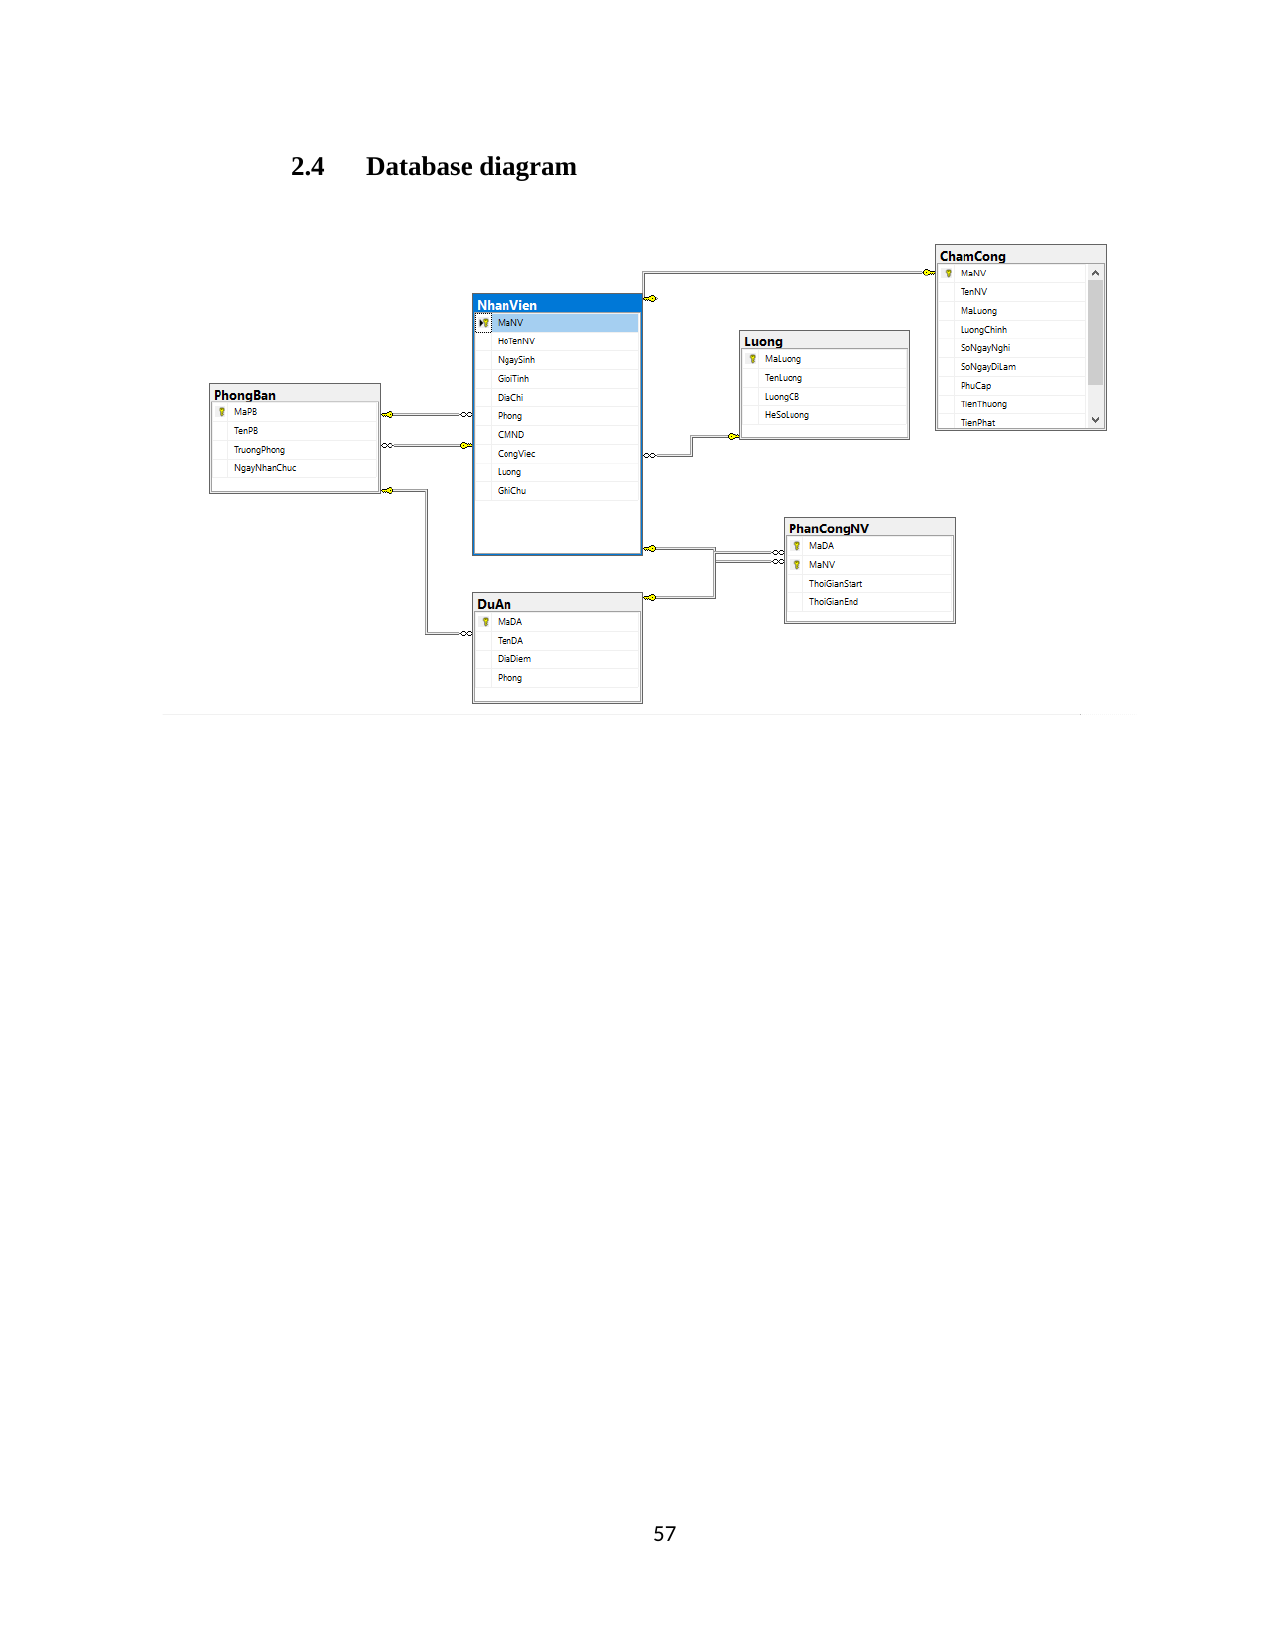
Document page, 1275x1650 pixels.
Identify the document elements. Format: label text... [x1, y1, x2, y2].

picture [162, 213, 1137, 715]
list Database diagram [291, 150, 1152, 181]
